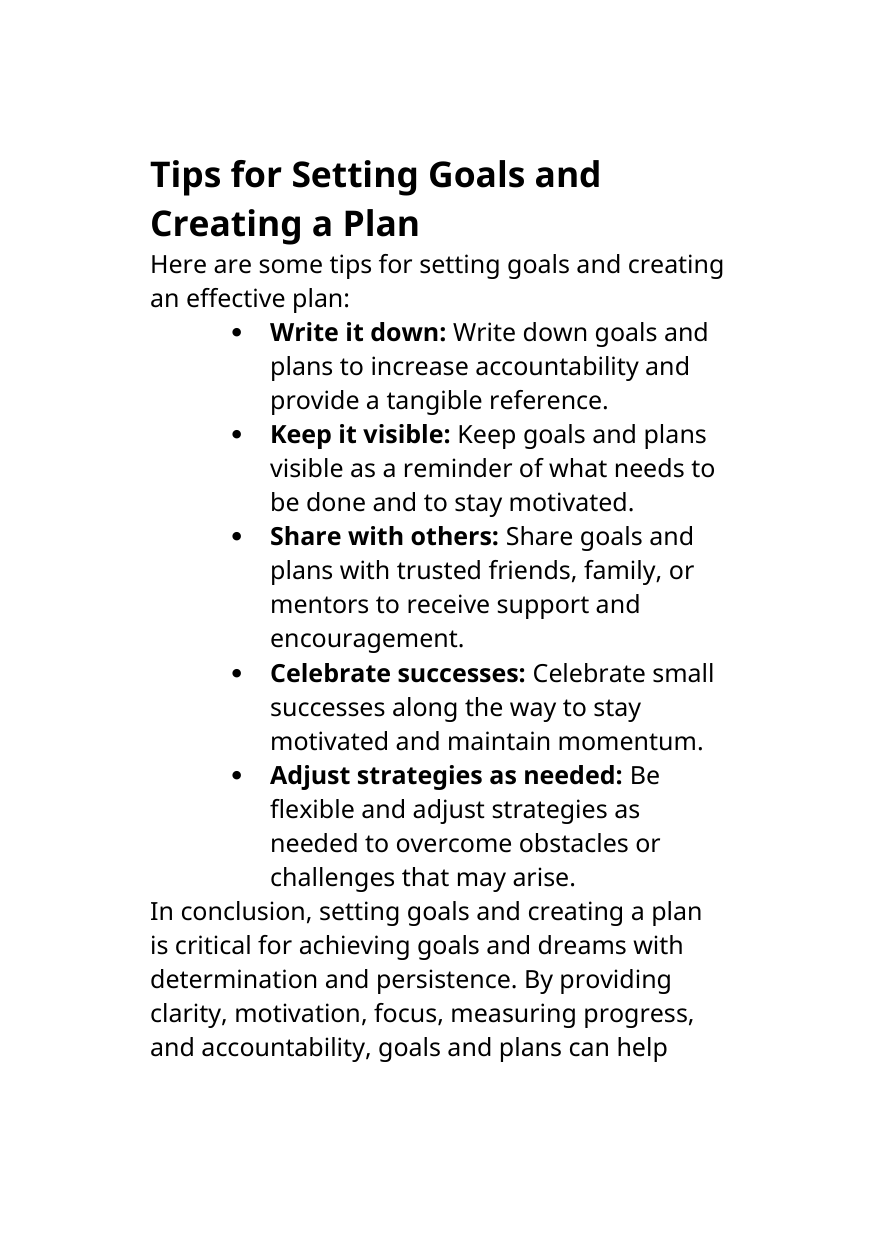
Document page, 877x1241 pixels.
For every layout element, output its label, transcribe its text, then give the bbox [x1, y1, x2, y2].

subtitle Tips for Setting Goals and Creating a Plan [150, 150, 727, 246]
text Here are some tips for setting goals and creating an effective plan: [150, 246, 727, 314]
list Share with others: Share goals and plans with trusted friends, family, or mentors to receive support and encouragement. [232, 519, 727, 655]
list Keep it visible: Keep goals and plans visible as a reminder of what needs to be done and to stay motivated. [232, 417, 727, 519]
list Celebrate successes: Celebrate small successes along the way to stay motivated and maintain momentum. [232, 655, 727, 757]
list Adjust strategies as needed: Be flexible and adjust strategies as needed to overcome obstacles or challenges that may arise. [232, 757, 727, 894]
list Write it down: Write down goals and plans to increase accountability and provide a tangible reference. [232, 314, 727, 417]
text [150, 894, 727, 1064]
